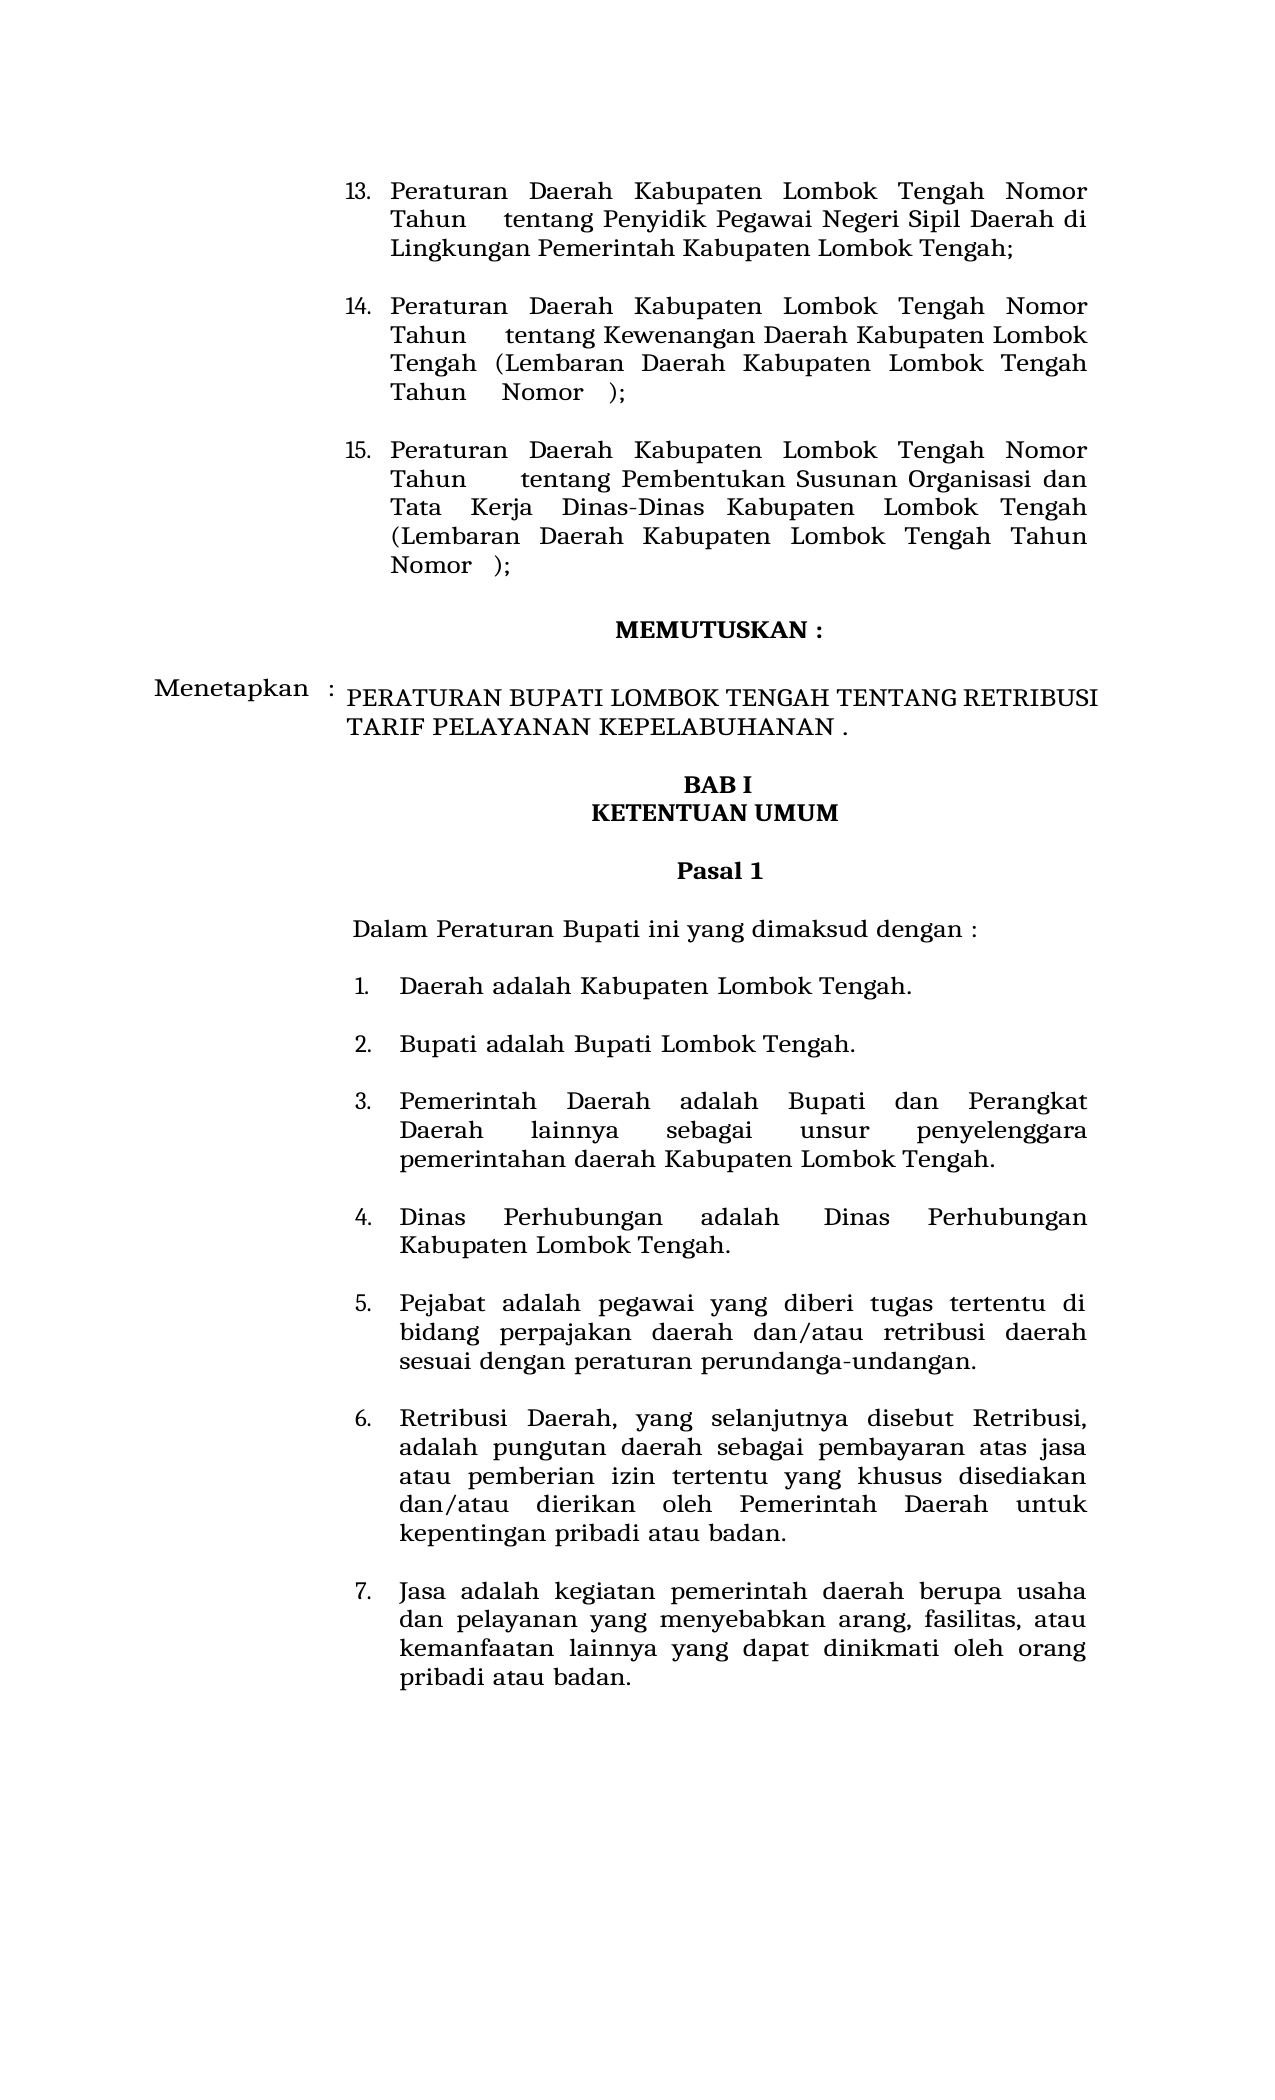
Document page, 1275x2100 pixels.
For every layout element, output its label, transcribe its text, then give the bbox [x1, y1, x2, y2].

list Daerah adalah Kabupaten Lombok Tengah. [355, 972, 1139, 1001]
subtitle BAB I KETENTUAN UMUM [591, 771, 911, 828]
text Menetapkan : [153, 674, 335, 703]
list Dinas Perhubungan adalah Dinas Perhubungan Kabupaten Lombok Tengah. [355, 1202, 1088, 1260]
text Pasal 1 [672, 857, 768, 886]
list Pejabat adalah pegawai yang diberi tugas tertentu di bidang perpajakan daerah dan/atau retribusi daerah sesuai dengan peraturan perundanga-undangan. [355, 1289, 1087, 1375]
list Bupati adalah Bupati Lombok Tengah. [355, 1030, 1139, 1058]
subtitle MEMUTUSKAN : [615, 616, 1139, 645]
text Dalam Peraturan Bupati ini yang dimaksud dengan : [352, 914, 1139, 943]
list Pemerintah Daerah adalah Bupati dan Perangkat Daerah lainnya sebagai unsur penyelenggara pemerintahan daerah Kabupaten Lombok Tengah. [355, 1087, 1088, 1173]
list Peraturan Daerah Kabupaten Lombok Tengah Nomor Tahun tentang Penyidik Pegawai Negeri Sipil Daerah di Lingkungan Pemerintah Kabupaten Lombok Tengah; [345, 177, 1087, 263]
text PERATURAN BUPATI LOMBOK TENGAH TENTANG RETRIBUSI TARIF PELAYANAN KEPELABUHANAN . [346, 684, 1139, 742]
list Peraturan Daerah Kabupaten Lombok Tengah Nomor Tahun tentang Pembentukan Susunan Organisasi dan Tata Kerja Dinas-Dinas Kabupaten Lombok Tengah (Lembaran Daerah Kabupaten Lombok Tengah Tahun Nomor ); [345, 436, 1087, 579]
list Retribusi Daerah, yang selanjutnya disebut Retribusi, adalah pungutan daerah sebagai pembayaran atas jasa atau pemberian izin tertentu yang khusus disediakan dan/atau dierikan oleh Pemerintah Daerah untuk kepentingan pribadi atau badan. [355, 1404, 1088, 1548]
list Jasa adalah kegiatan pemerintah daerah berupa usaha dan pelayanan yang menyebabkan arang, fasilitas, atau kemanfaatan lainnya yang dapat dinikmati oleh orang pribadi atau badan. [355, 1577, 1087, 1692]
list Peraturan Daerah Kabupaten Lombok Tengah Nomor Tahun tentang Kewenangan Daerah Kabupaten Lombok Tengah (Lembaran Daerah Kabupaten Lombok Tengah Tahun Nomor ); [345, 292, 1088, 407]
